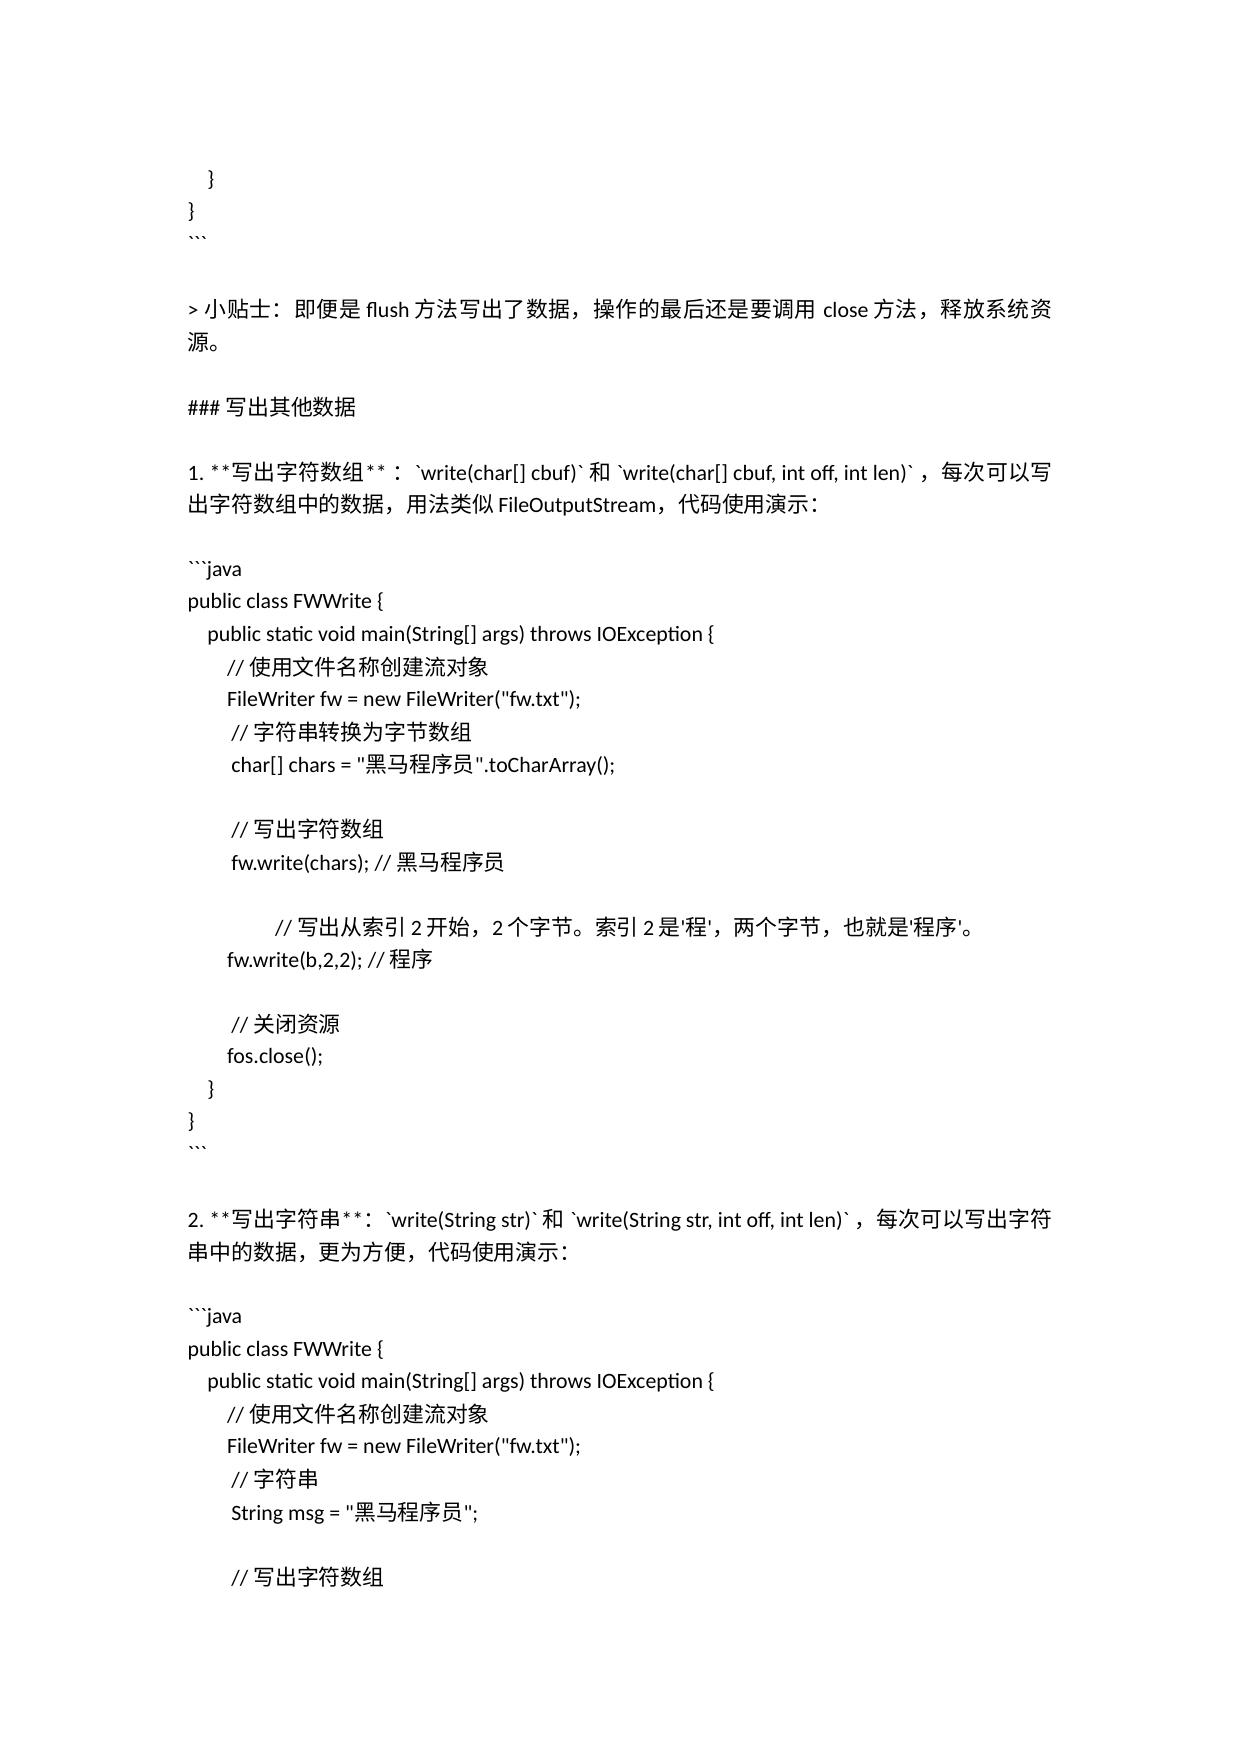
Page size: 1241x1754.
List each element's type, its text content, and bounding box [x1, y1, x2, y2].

list public static void main(String[] args) throws IOException { [187, 1364, 1053, 1397]
list 2. **写出字符串**：`write(String str)` 和 `write(String str, int off, int len)` ，每次可以写出字符串中的数据，更为方便，代码使用演示： [187, 1202, 1053, 1267]
list fw.write(chars); // 黑马程序员 [187, 844, 1053, 877]
list // 使用文件名称创建流对象 [187, 649, 1053, 682]
list // 使用文件名称创建流对象 [187, 1397, 1053, 1429]
list ``` [187, 227, 1053, 259]
list FileWriter fw = new FileWriter("fw.txt"); [187, 1429, 1053, 1462]
list ``` [187, 1137, 1053, 1169]
list String msg = "黑马程序员"; [187, 1494, 1053, 1527]
list FileWriter fw = new FileWriter("fw.txt"); [187, 682, 1053, 714]
list char[] chars = "黑马程序员".toCharArray(); [187, 747, 1053, 779]
list } [187, 1104, 1053, 1137]
list > 小贴士：即便是flush方法写出了数据，操作的最后还是要调用close方法，释放系统资源。 [187, 292, 1053, 357]
list // 写出字符数组 [187, 1559, 1053, 1592]
list public class FWWrite { [187, 1332, 1053, 1364]
list ```java [187, 552, 1053, 584]
list // 字符串转换为字节数组 [187, 714, 1053, 747]
list } [187, 1072, 1053, 1104]
list ### 写出其他数据 [187, 389, 1053, 422]
list 1. **写出字符数组** ：`write(char[] cbuf)` 和 `write(char[] cbuf, int off, int len)` ，每次可以写出字符数组中的数据，用法类似FileOutputStream，代码使用演示： [187, 454, 1053, 519]
list public class FWWrite { [187, 584, 1053, 617]
list // 字符串 [187, 1462, 1053, 1494]
list fw.write(b,2,2); // 程序 [187, 942, 1053, 974]
list ```java [187, 1299, 1053, 1332]
list } [187, 162, 1053, 194]
list fos.close(); [187, 1039, 1053, 1072]
list // 写出从索引2开始，2个字节。索引2是'程'，两个字节，也就是'程序'。 [187, 909, 1053, 942]
list // 关闭资源 [187, 1007, 1053, 1039]
list } [187, 194, 1053, 227]
list // 写出字符数组 [187, 812, 1053, 844]
list public static void main(String[] args) throws IOException { [187, 617, 1053, 649]
